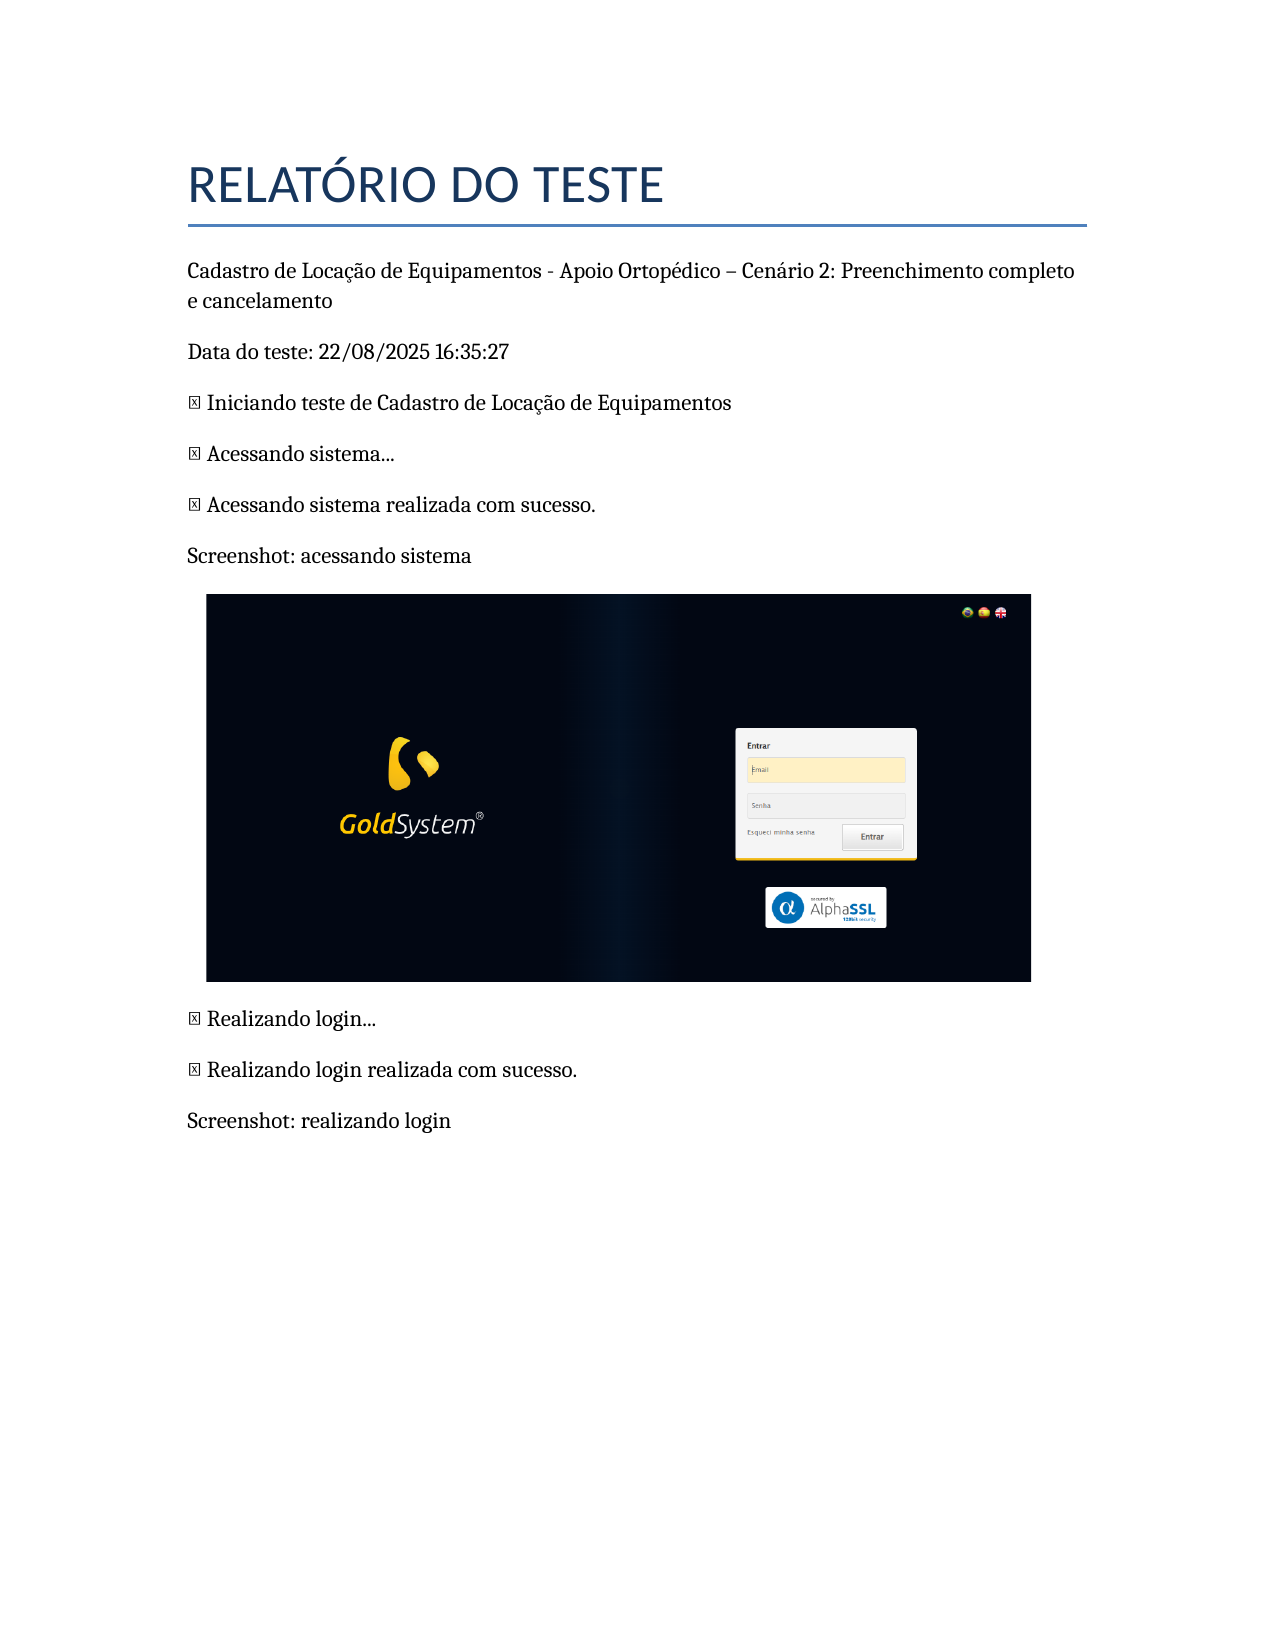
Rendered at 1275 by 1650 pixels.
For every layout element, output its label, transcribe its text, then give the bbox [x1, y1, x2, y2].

text Data do teste: 22/08/2025 16:35:27 [187, 339, 1087, 365]
text Screenshot: acessando sistema [187, 543, 1087, 569]
text 🔄 Realizando login... [187, 1006, 1087, 1032]
text ✅ Realizando login realizada com sucesso. [187, 1057, 1087, 1083]
text 🔄 Acessando sistema... [187, 441, 1087, 467]
text Screenshot: realizando login [187, 1108, 1087, 1134]
text ✅ Acessando sistema realizada com sucesso. [187, 492, 1087, 518]
text Cadastro de Locação de Equipamentos - Apoio Ortopédico – Cenário 2: Preenchimento completo e cancelamento [187, 258, 1087, 314]
picture [206, 594, 1032, 982]
title RELATÓRIO DO TESTE [187, 150, 1087, 227]
text 🚀 Iniciando teste de Cadastro de Locação de Equipamentos [187, 390, 1087, 416]
